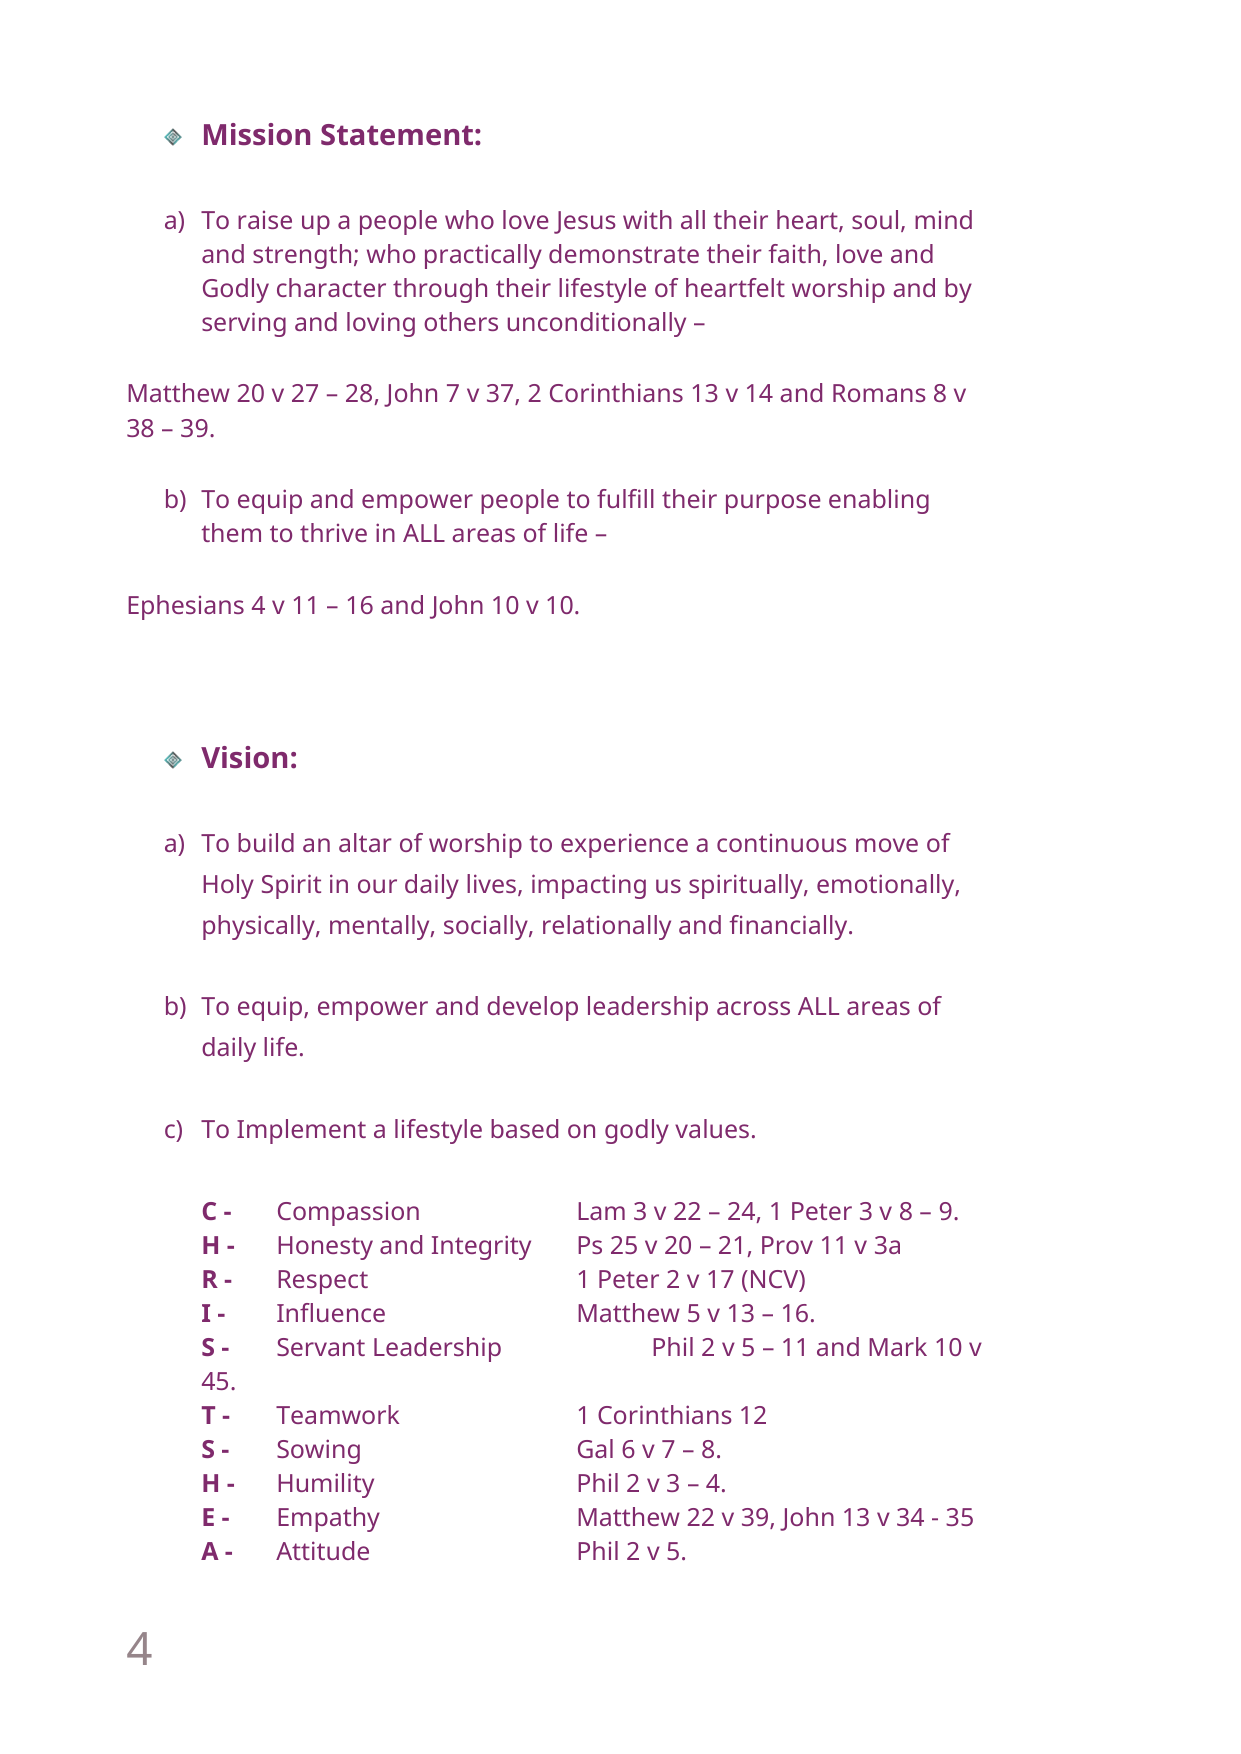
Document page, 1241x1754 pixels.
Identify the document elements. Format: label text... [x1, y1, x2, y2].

list S - Servant Leadership Phil 2 v 5 – 11 and Mark 10 v 45. [201, 1329, 985, 1398]
list I - Influence Matthew 5 v 13 – 16. [201, 1295, 985, 1329]
list To raise up a people who love Jesus with all their heart, soul, mind and strength; who practically demonstrate their faith, love and Godly character through their lifestyle of heartfelt worship and by serving and loving others unconditionally – [163, 202, 985, 339]
picture [164, 751, 182, 769]
list To Implement a lifestyle based on godly values. [163, 1112, 985, 1146]
list T - Teamwork 1 Corinthians 12 [201, 1398, 985, 1432]
list C - Compassion Lam 3 v 22 – 24, 1 Peter 3 v 8 – 9. [201, 1193, 985, 1227]
list S - Sowing Gal 6 v 7 – 8. [201, 1432, 985, 1466]
list To build an altar of worship to experience a continuous move of Holy Spirit in our daily lives, impacting us spiritually, emotionally, physically, mentally, socially, relationally and financially. [163, 826, 985, 941]
picture [164, 128, 182, 146]
list Mission Statement: [163, 114, 985, 154]
list To equip and empower people to fulfill their purpose enabling them to thrive in ALL areas of life – [163, 482, 985, 550]
text Ephesians 4 v 11 – 16 and John 10 v 10. [126, 587, 985, 621]
list Vision: [163, 737, 985, 777]
list A - Attitude Phil 2 v 5. [201, 1534, 985, 1568]
text Matthew 20 v 27 – 28, John 7 v 37, 2 Corinthians 13 v 14 and Romans 8 v 38 – 39. [126, 376, 985, 444]
list E - Empathy Matthew 22 v 39, John 13 v 34 - 35 [201, 1500, 985, 1534]
list To equip, empower and develop leadership across ALL areas of daily life. [163, 989, 985, 1064]
list H - Honesty and Integrity Ps 25 v 20 – 21, Prov 11 v 3a [201, 1227, 985, 1261]
list H - Humility Phil 2 v 3 – 4. [201, 1466, 985, 1500]
list R - Respect 1 Peter 2 v 17 (NCV) [201, 1261, 985, 1295]
